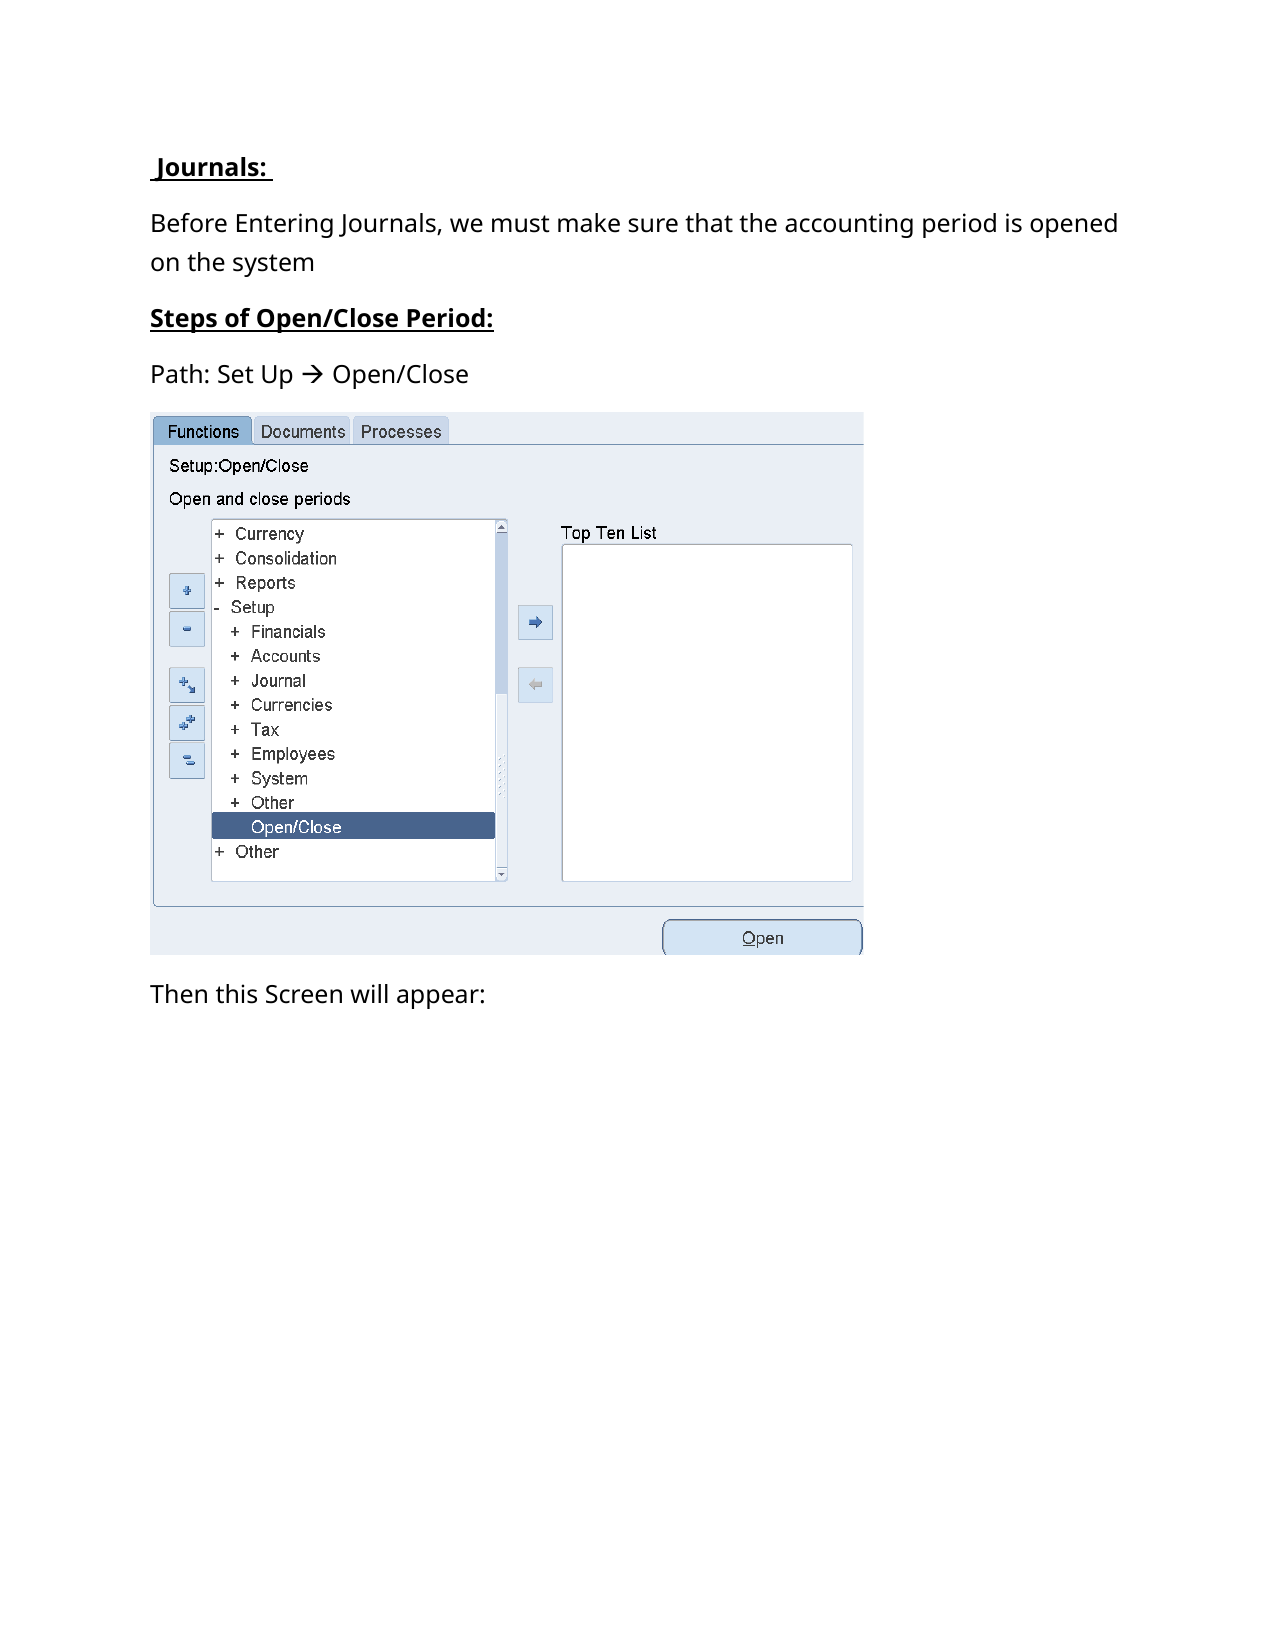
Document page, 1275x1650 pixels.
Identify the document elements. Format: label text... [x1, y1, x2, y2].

picture [150, 412, 864, 955]
text Steps of Open/Close Period: [150, 301, 1125, 335]
text Then this Screen will appear: [150, 976, 1125, 1011]
text Path: Set Up Open/Close [150, 357, 1125, 391]
text Journals: [150, 150, 1125, 184]
text Before Entering Journals, we must make sure that the accounting period is opened on the system [150, 206, 1125, 279]
